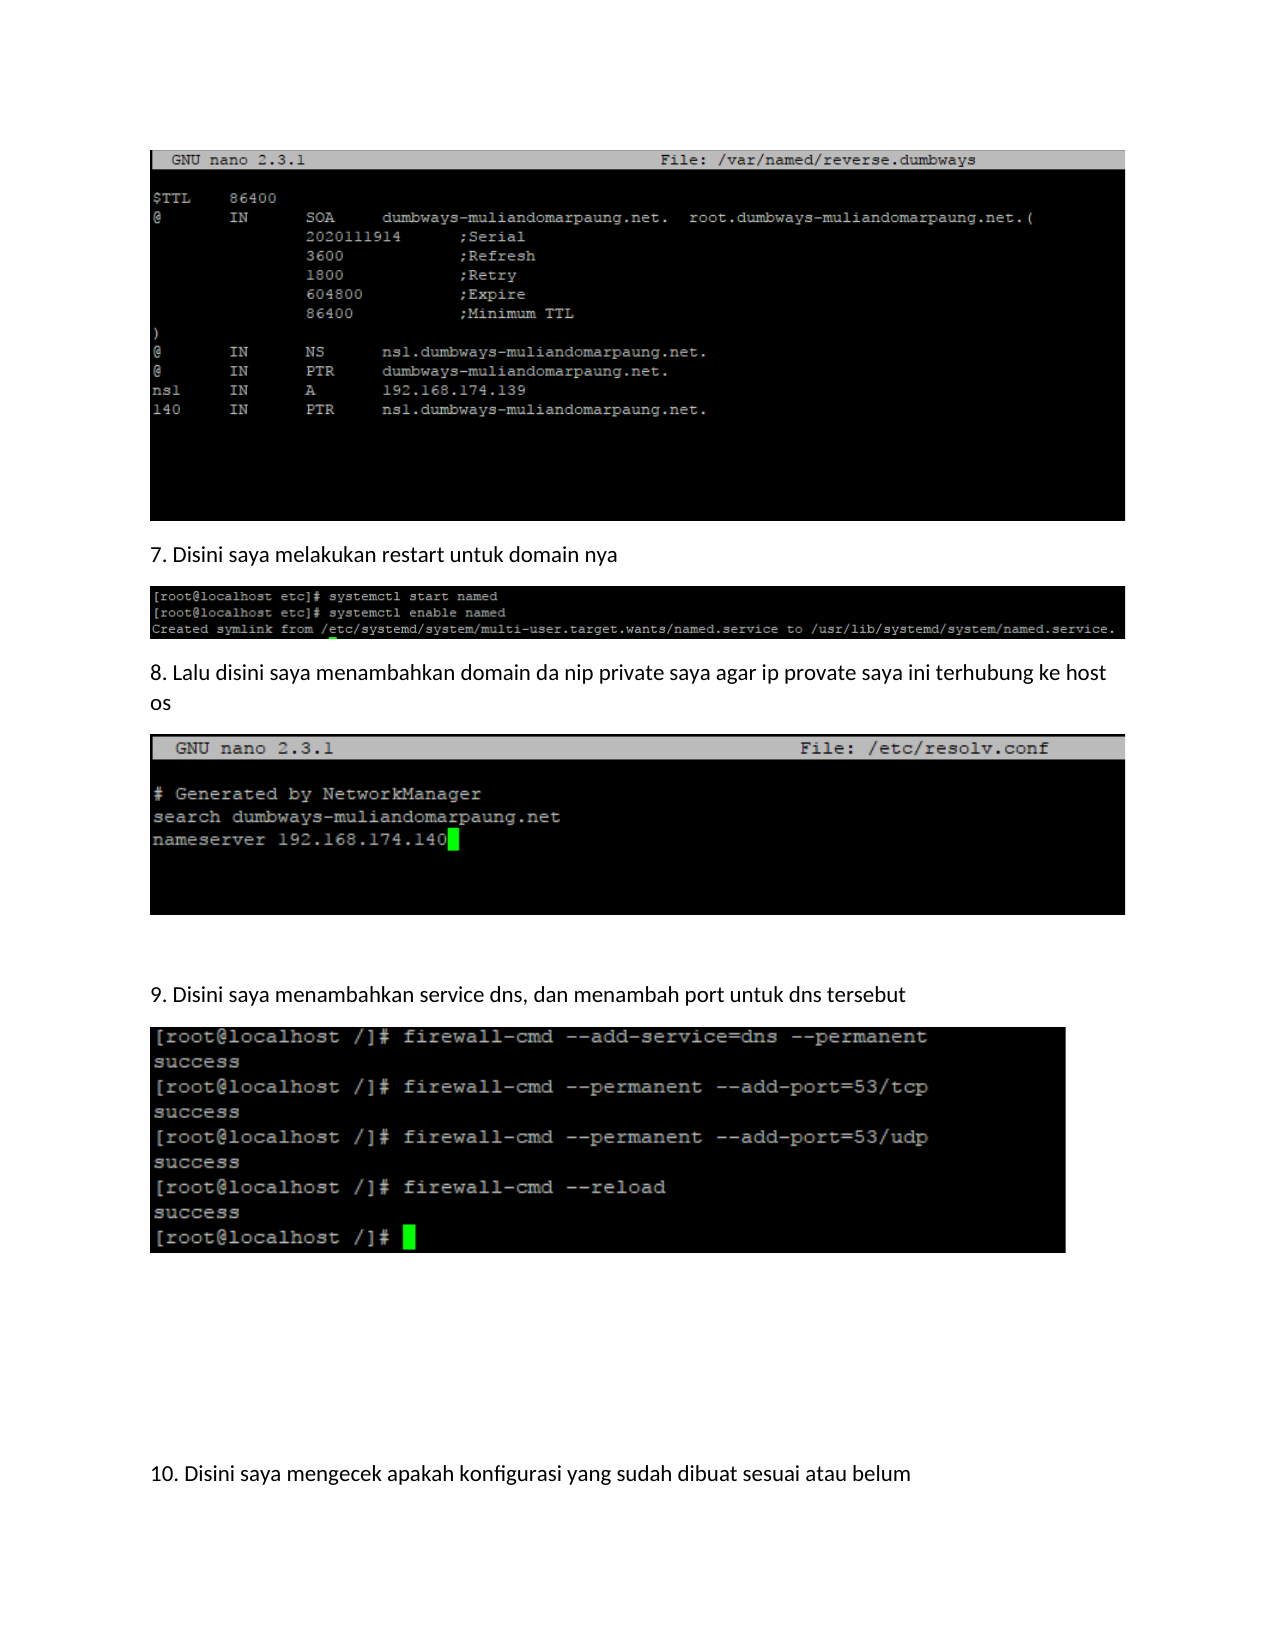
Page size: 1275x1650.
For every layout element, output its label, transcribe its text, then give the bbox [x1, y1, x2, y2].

picture [150, 1027, 1066, 1253]
text 8. Lalu disini saya menambahkan domain da nip private saya agar ip provate saya ini terhubung ke host os [150, 658, 1125, 716]
picture [150, 734, 1125, 915]
text 10. Disini saya mengecek apakah konfigurasi yang sudah dibuat sesuai atau belum [150, 1459, 1125, 1487]
picture [150, 586, 1125, 639]
text 7. Disini saya melakukan restart untuk domain nya [150, 540, 1125, 568]
picture [150, 150, 1125, 521]
text 9. Disini saya menambahkan service dns, dan menambah port untuk dns tersebut [150, 980, 1125, 1008]
